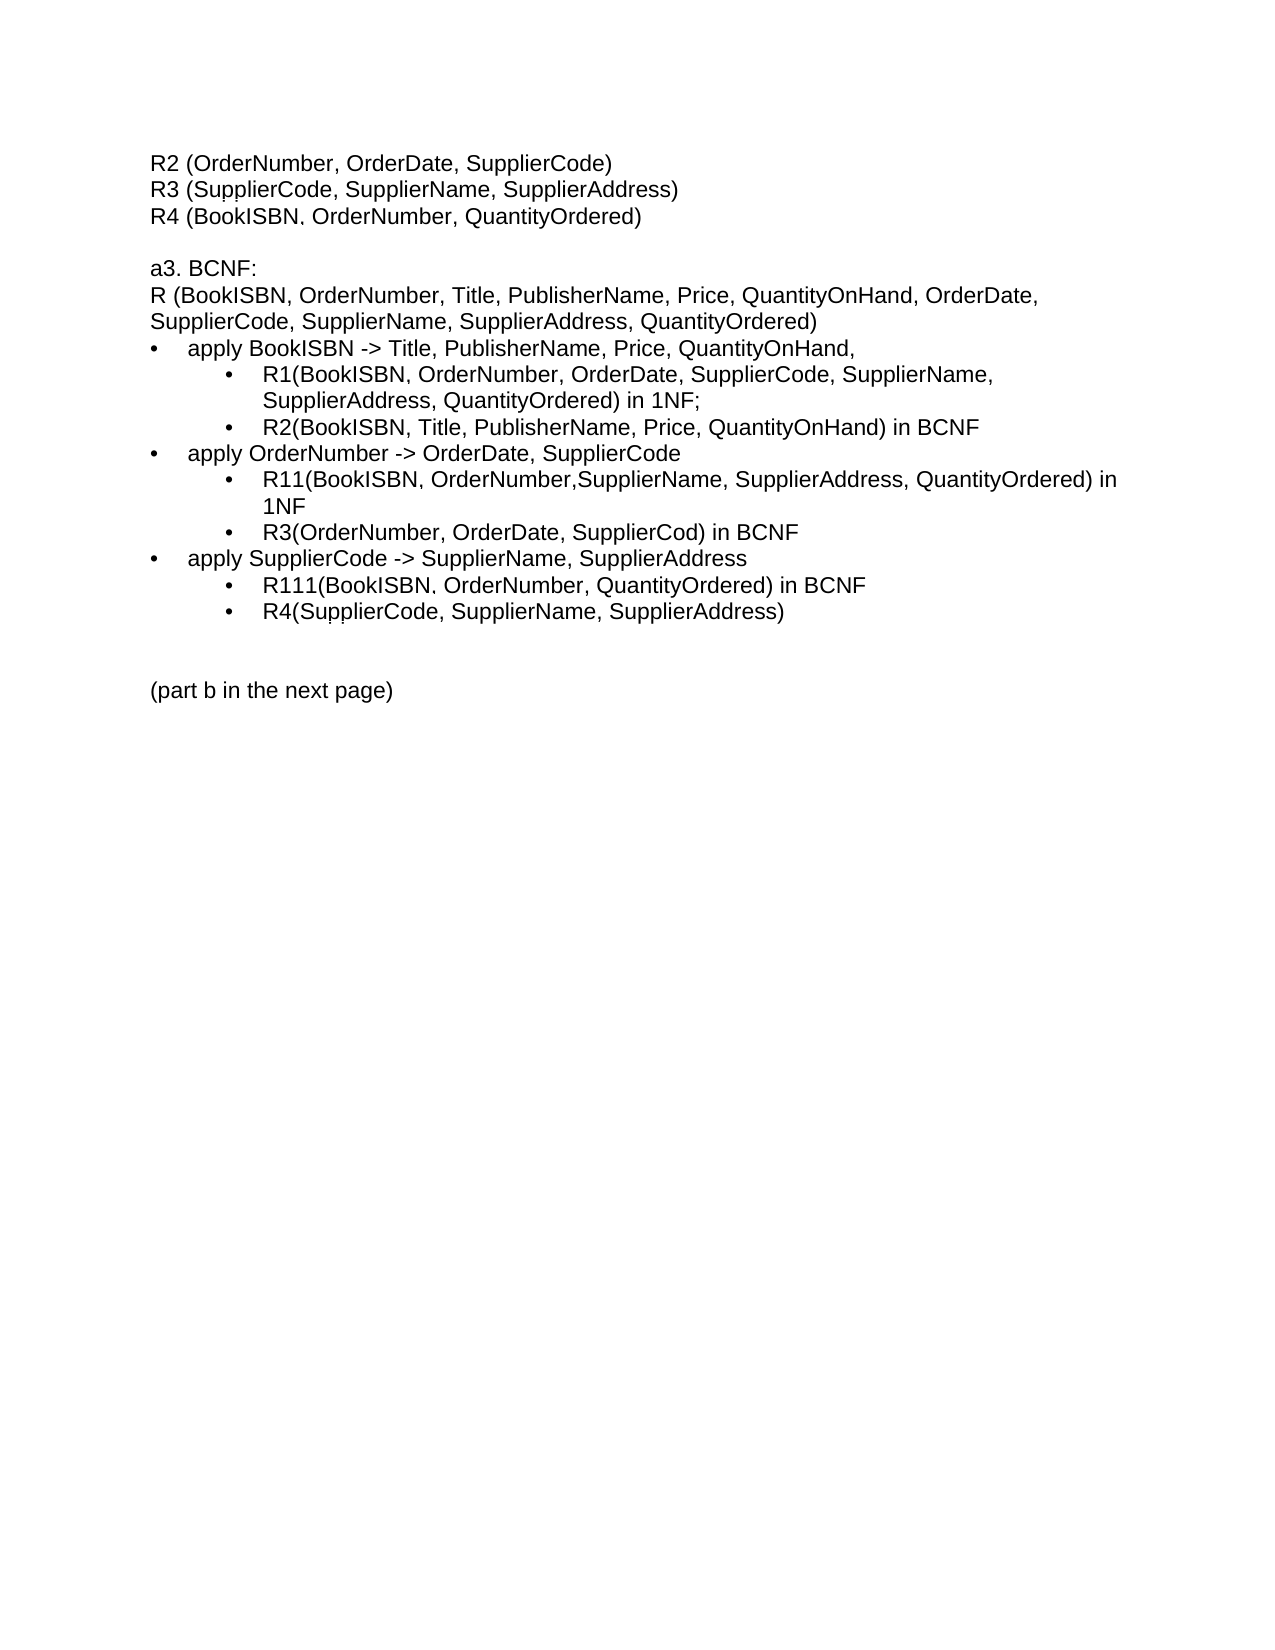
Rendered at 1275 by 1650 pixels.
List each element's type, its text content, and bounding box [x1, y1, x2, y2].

text R (BookISBN, OrderNumber, Title, PublisherName, Price, QuantityOnHand, OrderDate, SupplierCode, SupplierName, SupplierAddress, QuantityOrdered) [150, 282, 1125, 334]
list apply SupplierCode -> SupplierName, SupplierAddress [150, 545, 1125, 572]
text a3. BCNF: [150, 255, 1125, 282]
text R2 (OrderNumber, OrderDate, SupplierCode) [150, 150, 1125, 176]
text R3 (SupplierCode, SupplierName, SupplierAddress) [150, 176, 1125, 203]
list R1(BookISBN, OrderNumber, OrderDate, SupplierCode, SupplierName, SupplierAddress, QuantityOrdered) in 1NF; [225, 361, 1125, 413]
list R111(BookISBN, OrderNumber, QuantityOrdered) in BCNF [225, 572, 1125, 598]
list apply OrderNumber -> OrderDate, SupplierCode [150, 440, 1125, 466]
text (part b in the next page) [150, 677, 1125, 703]
text R4 (BookISBN, OrderNumber, QuantityOrdered) [150, 203, 1125, 229]
list R4(SupplierCode, SupplierName, SupplierAddress) [225, 598, 1125, 624]
list R2(BookISBN, Title, PublisherName, Price, QuantityOnHand) in BCNF [225, 413, 1125, 440]
list R3(OrderNumber, OrderDate, SupplierCod) in BCNF [225, 519, 1125, 545]
list apply BookISBN -> Title, PublisherName, Price, QuantityOnHand, [150, 334, 1125, 361]
list R11(BookISBN, OrderNumber,SupplierName, SupplierAddress, QuantityOrdered) in 1NF [225, 466, 1125, 519]
